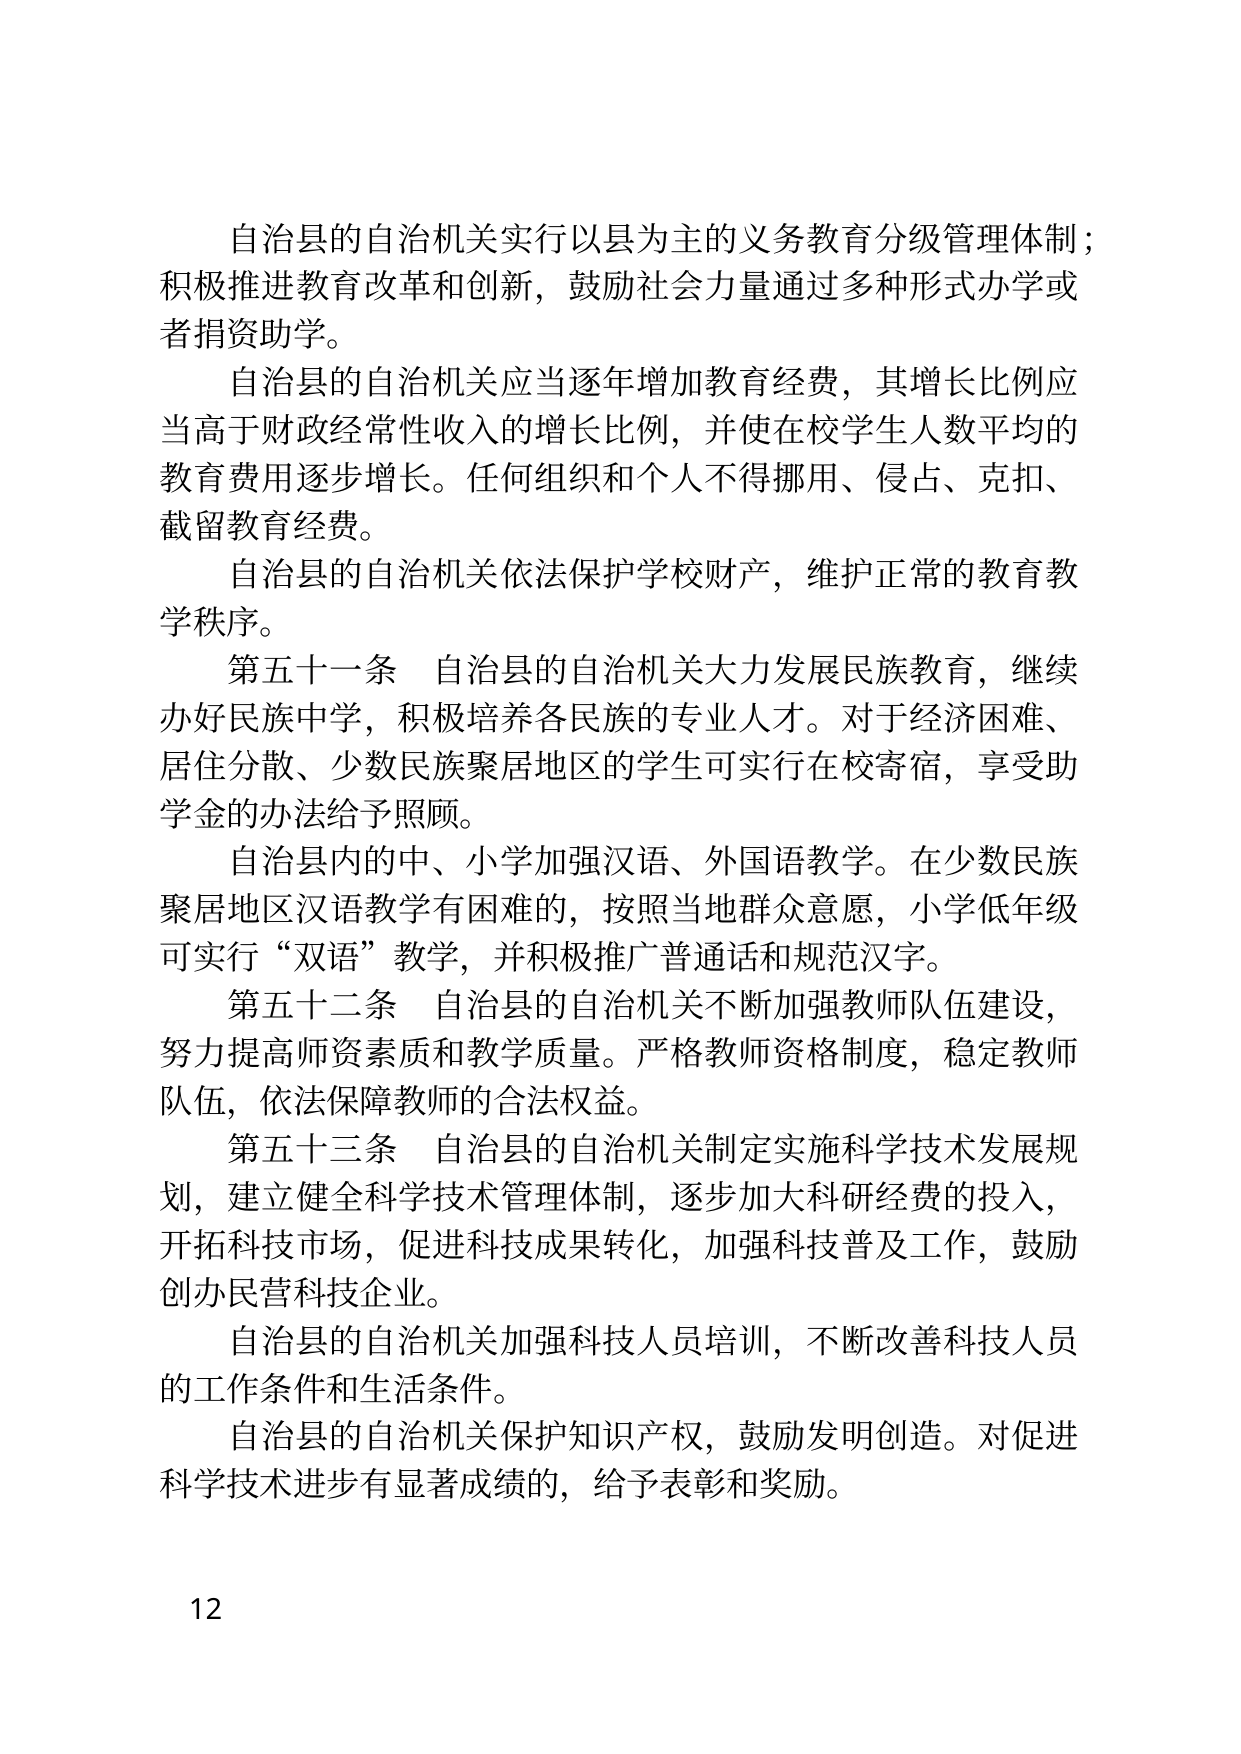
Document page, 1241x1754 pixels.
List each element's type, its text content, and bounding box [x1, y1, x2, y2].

text 自治县的自治机关加强科技人员培训，不断改善科技人员的工作条件和生活条件。 [159, 1315, 1081, 1411]
text 第五十三条 自治县的自治机关制定实施科学技术发展规划，建立健全科学技术管理体制，逐步加大科研经费的投入，开拓科技市场，促进科技成果转化，加强科技普及工作，鼓励创办民营科技企业。 [159, 1123, 1081, 1315]
text 第五十二条 自治县的自治机关不断加强教师队伍建设，努力提高师资素质和教学质量。严格教师资格制度，稳定教师队伍，依法保障教师的合法权益。 [159, 979, 1081, 1123]
text 自治县内的中、小学加强汉语、外国语教学。在少数民族聚居地区汉语教学有困难的，按照当地群众意愿，小学低年级可实行“双语”教学，并积极推广普通话和规范汉字。 [159, 836, 1081, 979]
text 第五十一条 自治县的自治机关大力发展民族教育，继续办好民族中学，积极培养各民族的专业人才。对于经济困难、居住分散、少数民族聚居地区的学生可实行在校寄宿，享受助学金的办法给予照顾。 [159, 644, 1081, 836]
text 自治县的自治机关实行以县为主的义务教育分级管理体制；积极推进教育改革和创新，鼓励社会力量通过多种形式办学或者捐资助学。 [159, 213, 1081, 356]
text 自治县的自治机关依法保护学校财产，维护正常的教育教学秩序。 [159, 548, 1081, 644]
text 自治县的自治机关保护知识产权，鼓励发明创造。对促进科学技术进步有显著成绩的，给予表彰和奖励。 [159, 1411, 1081, 1506]
text 自治县的自治机关应当逐年增加教育经费，其增长比例应当高于财政经常性收入的增长比例，并使在校学生人数平均的教育费用逐步增长。任何组织和个人不得挪用、侵占、克扣、截留教育经费。 [159, 356, 1081, 548]
